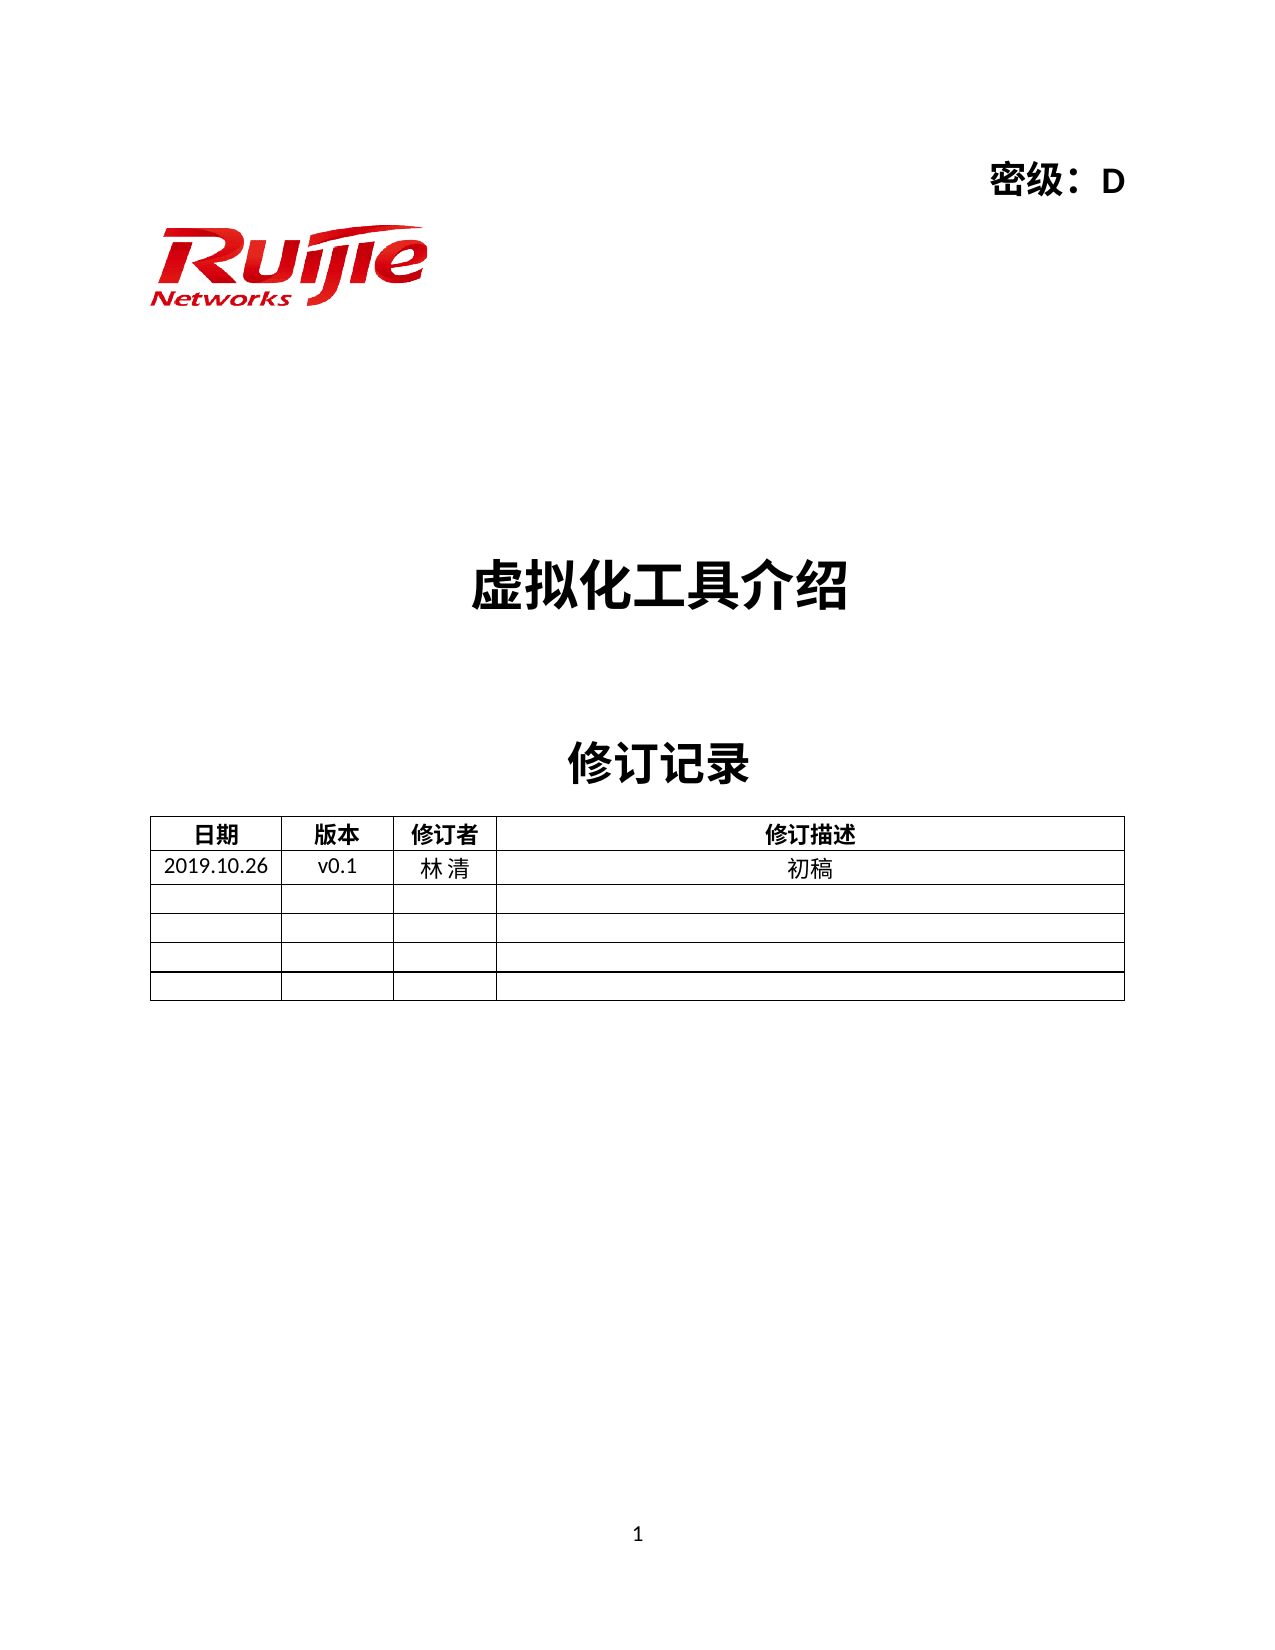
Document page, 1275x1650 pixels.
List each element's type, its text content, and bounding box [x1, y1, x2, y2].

text 密级：D [150, 150, 1125, 204]
text 修订记录 [150, 727, 1125, 794]
table_cell [282, 943, 393, 971]
table_cell [151, 885, 281, 913]
table_cell [151, 943, 281, 971]
table_cell v0.1 [282, 851, 393, 884]
table_cell [151, 914, 281, 942]
table_cell [282, 973, 393, 1000]
table_header 版本 [282, 817, 393, 850]
table_header 修订描述 [497, 817, 1124, 850]
table_cell 2019.10.26 [151, 851, 281, 884]
table_cell [497, 973, 1124, 1000]
table_cell [497, 943, 1124, 971]
table_cell [282, 885, 393, 913]
table_cell 林 清 [394, 851, 496, 884]
table_cell [497, 885, 1124, 913]
table_cell [497, 914, 1124, 942]
table_cell [394, 943, 496, 971]
picture [150, 225, 428, 306]
table_cell [282, 914, 393, 942]
table_header 修订者 [394, 817, 496, 850]
table_cell [394, 885, 496, 913]
table_cell [394, 973, 496, 1000]
text 虚拟化工具介绍 [150, 542, 1125, 621]
table_cell [394, 914, 496, 942]
table_cell [151, 973, 281, 1000]
table_cell 初稿 [497, 851, 1124, 884]
table_header 日期 [151, 817, 281, 850]
